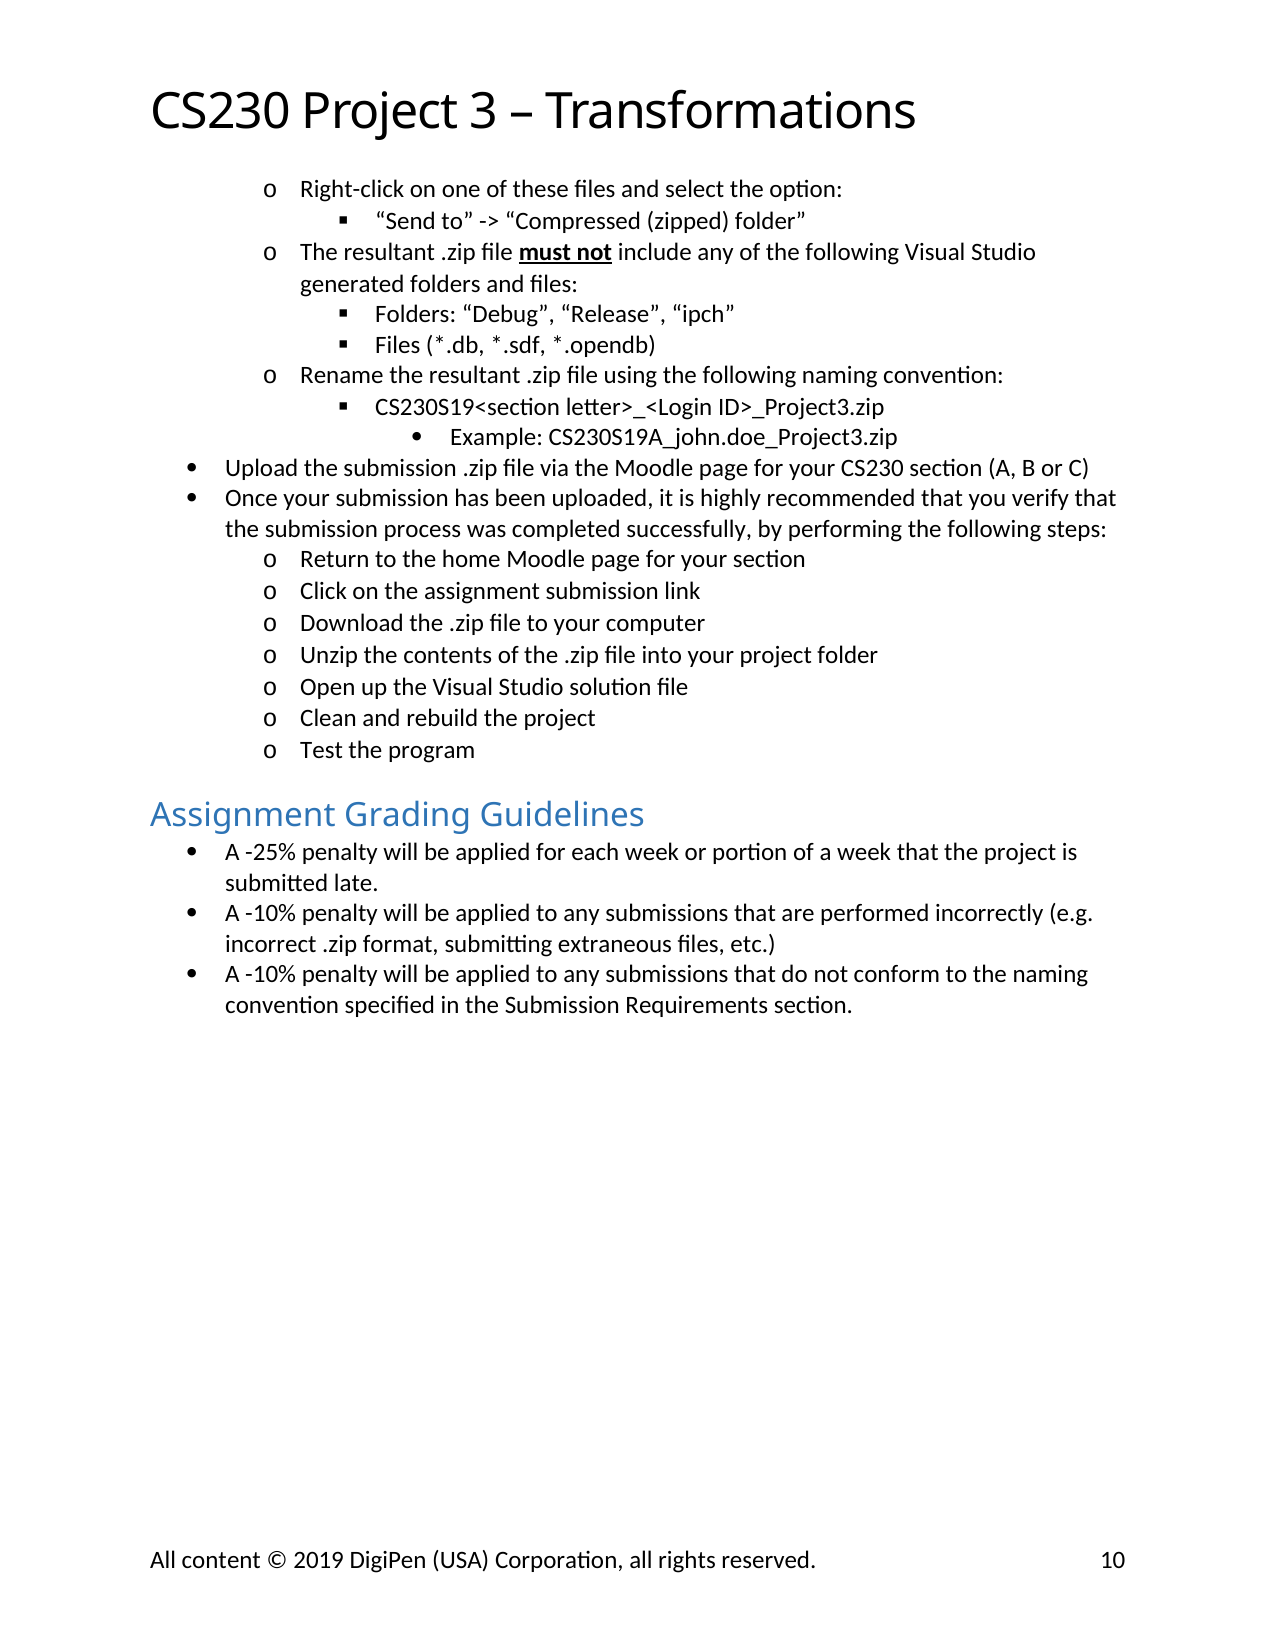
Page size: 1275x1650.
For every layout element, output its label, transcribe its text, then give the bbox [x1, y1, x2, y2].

list Upload the submission .zip file via the Moodle page for your CS230 section (A, B or C) [187, 452, 1125, 483]
list Right-click on one of these files and select the option: [262, 174, 1125, 205]
list Once your submission has been uploaded, it is highly recommended that you verify that the submission process was completed successfully, by performing the following steps: [187, 483, 1125, 544]
list Example: CS230S19A_john.doe_Project3.zip [412, 422, 1125, 452]
list Rename the resultant .zip file using the following naming convention: [262, 359, 1125, 391]
list Return to the home Moodle page for your section [262, 544, 1125, 575]
list Unzip the contents of the .zip file into your project folder [262, 639, 1125, 671]
list Clean and rebuild the project [262, 702, 1125, 734]
list Click on the assignment submission link [262, 575, 1125, 607]
list Folders: “Debug”, “Release”, “ipch” [337, 298, 1125, 329]
list A -10% penalty will be applied to any submissions that do not conform to the naming convention specified in the Submission Requirements section. [187, 958, 1125, 1019]
list Open up the Visual Studio solution file [262, 671, 1125, 702]
list A -25% penalty will be applied for each week or portion of a week that the project is submitted late. [187, 836, 1125, 897]
list A -10% penalty will be applied to any submissions that are performed incorrectly (e.g. incorrect .zip format, submitting extraneous files, etc.) [187, 897, 1125, 958]
subtitle Assignment Grading Guidelines [150, 791, 1125, 836]
list The resultant .zip file must not include any of the following Visual Studio generated folders and files: [262, 236, 1125, 298]
list Files (*.db, *.sdf, *.opendb) [337, 329, 1125, 359]
list “Send to” -> “Compressed (zipped) folder” [337, 205, 1125, 236]
list CS230S19<section letter>_<Login ID>_Project3.zip [337, 391, 1125, 422]
list Download the .zip file to your computer [262, 607, 1125, 639]
list Test the program [262, 734, 1125, 766]
